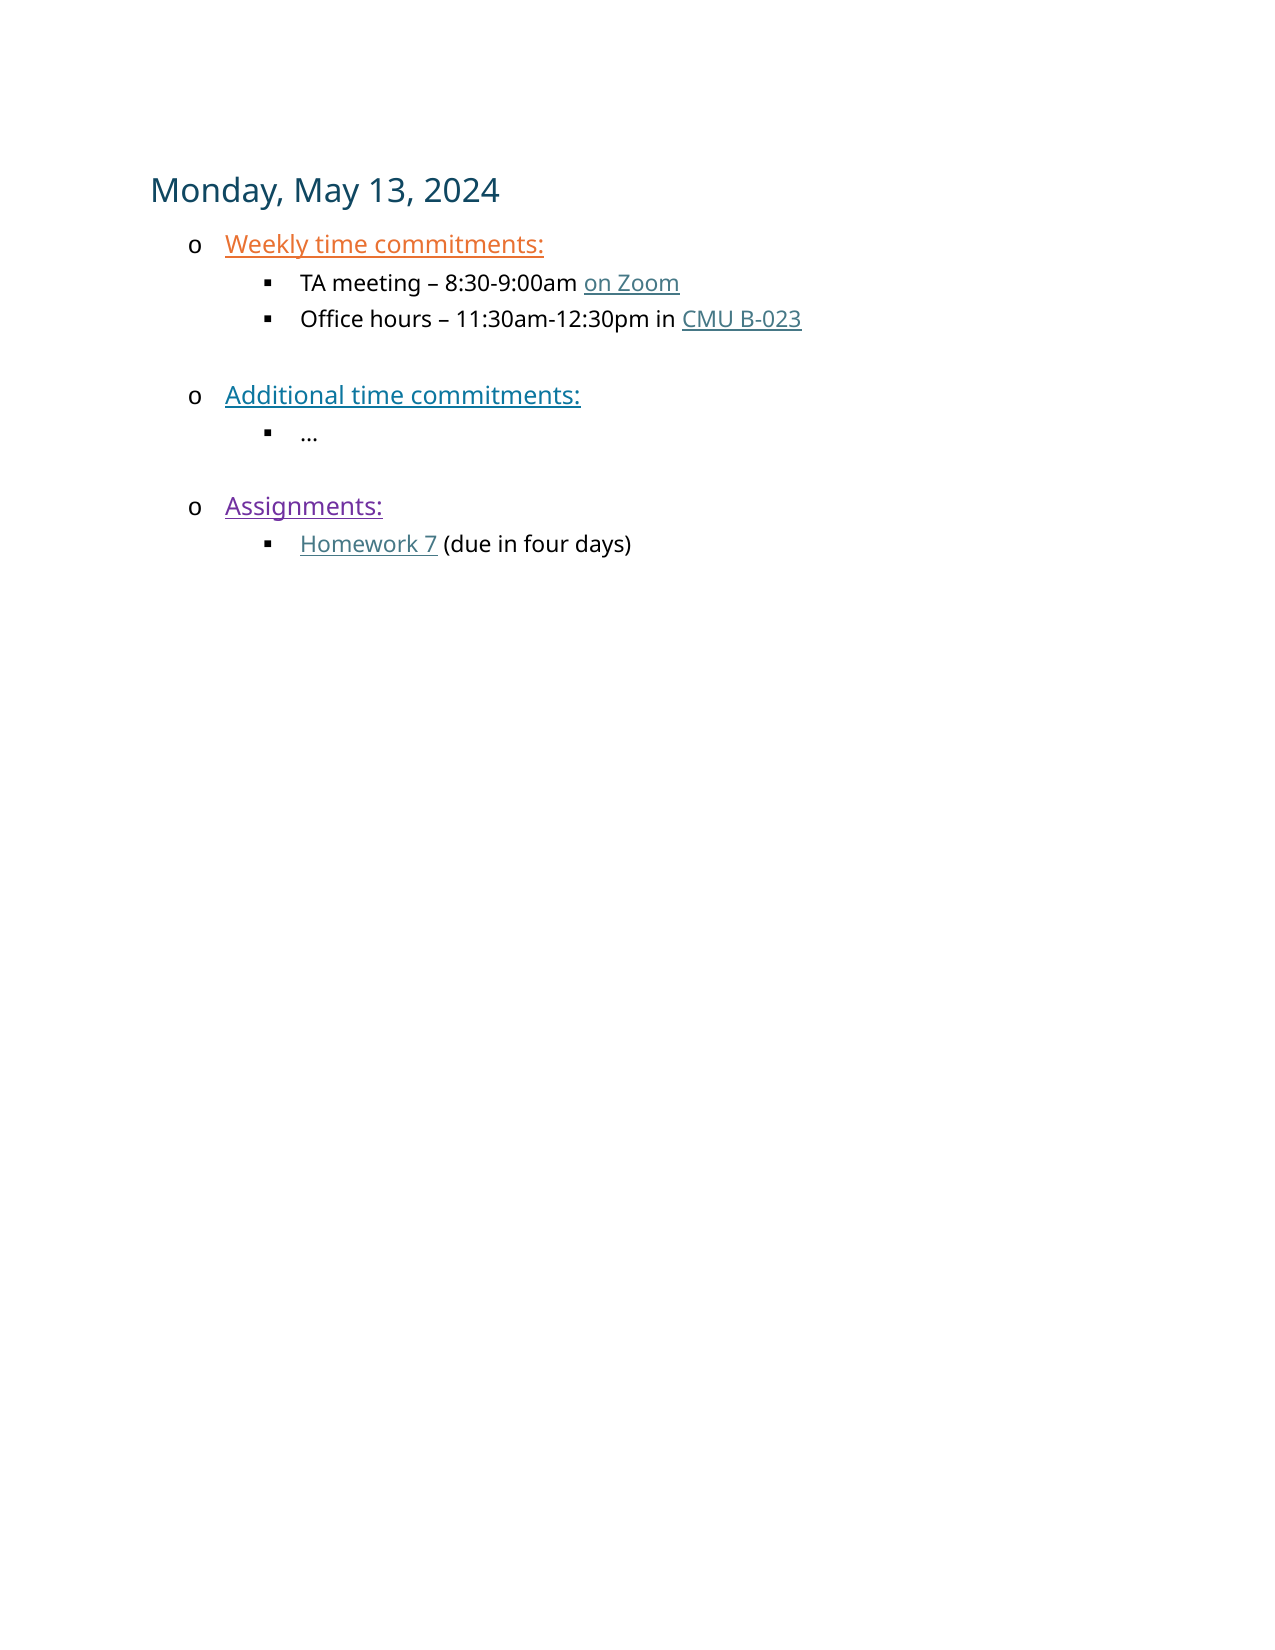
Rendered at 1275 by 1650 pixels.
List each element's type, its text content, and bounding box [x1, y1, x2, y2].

list Weekly time commitments: [187, 227, 1125, 261]
list Homework 7 (due in four days) [262, 528, 1125, 559]
list … [262, 417, 1125, 448]
subtitle Monday, May 13, 2024 [150, 167, 1125, 212]
list Additional time commitments: [187, 378, 1125, 412]
list Office hours – 11:30am-12:30pm in CMU B-023 [262, 302, 1125, 334]
list TA meeting – 8:30-9:00am on Zoom [262, 267, 1125, 298]
list Assignments: [187, 489, 1125, 523]
